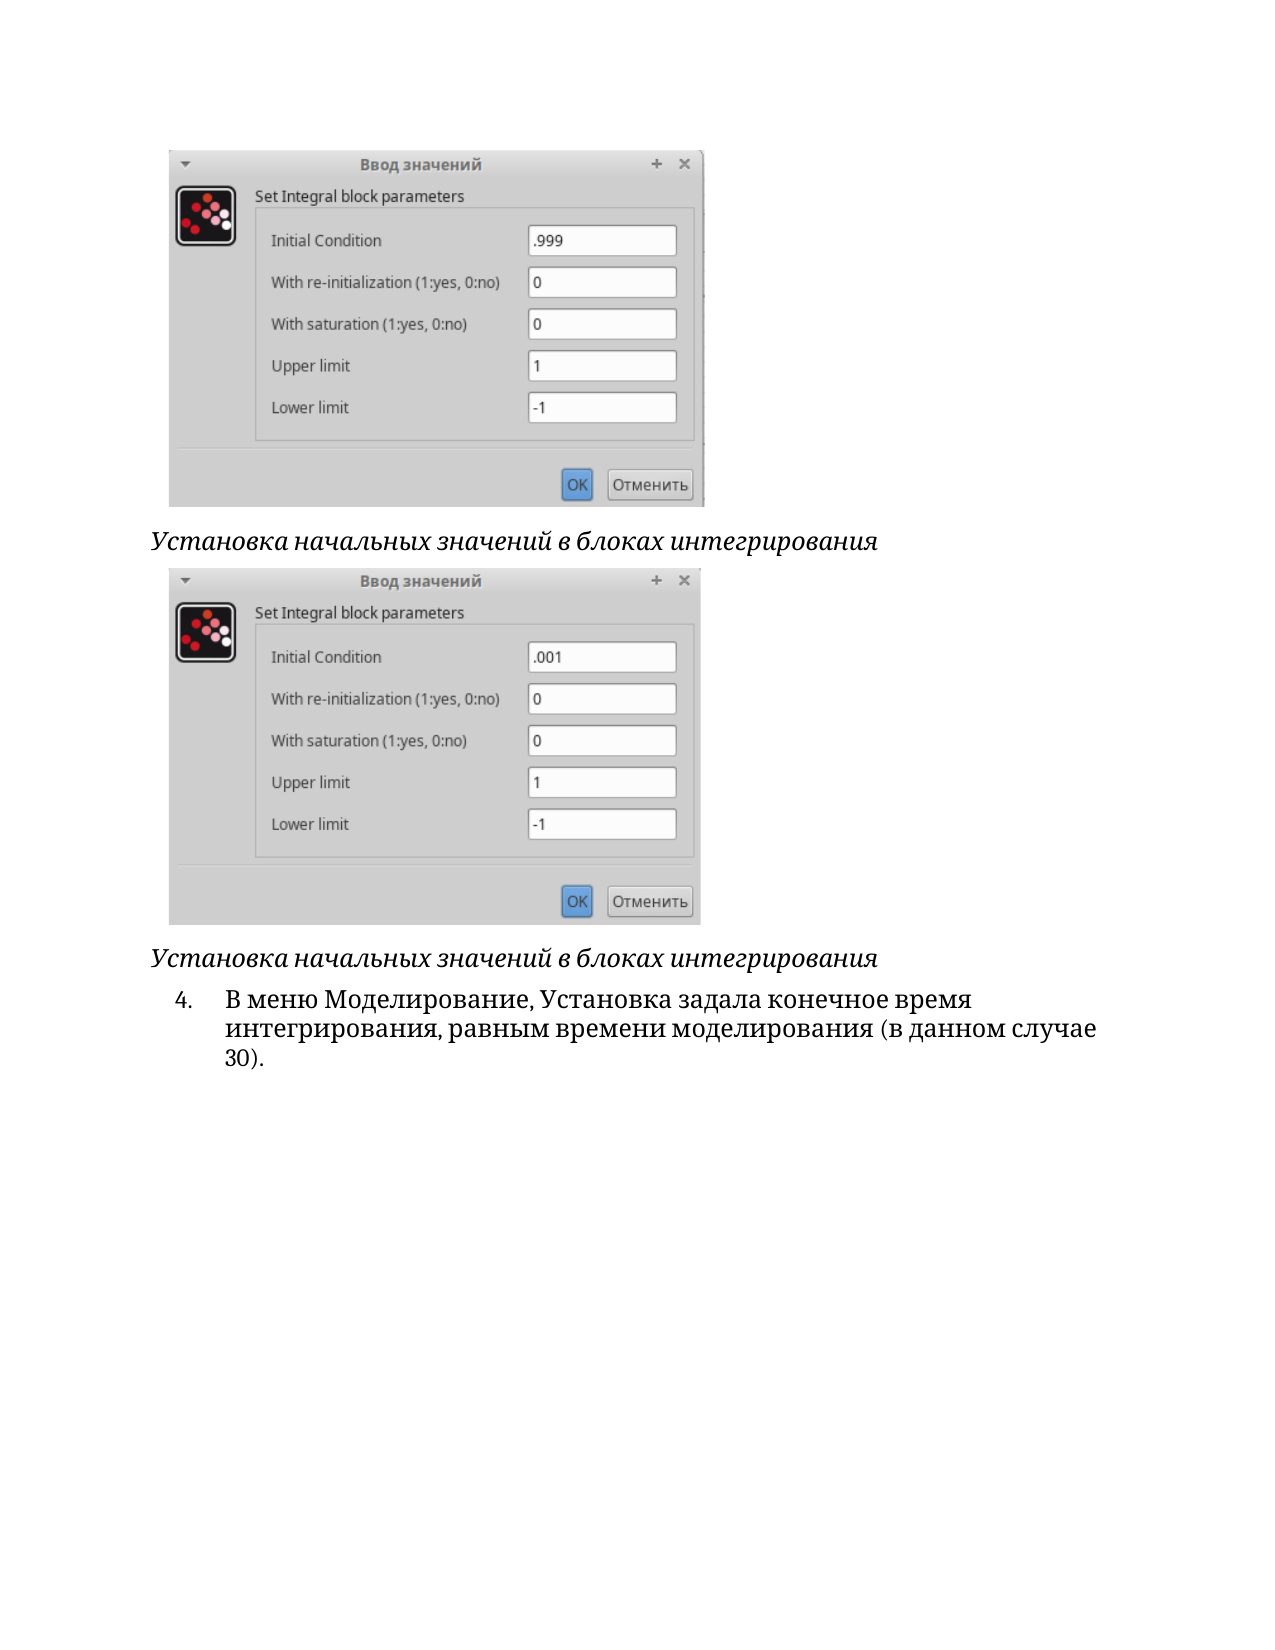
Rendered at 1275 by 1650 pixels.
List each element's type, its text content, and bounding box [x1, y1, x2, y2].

picture [168, 150, 705, 507]
text Установка начальных значений в блоках интегрирования [150, 528, 1125, 556]
list В меню Моделирование, Установка задала конечное время интегрирования, равным времени моделирования (в данном случае 30). [175, 986, 1125, 1073]
text Установка начальных значений в блоках интегрирования [150, 945, 1125, 974]
picture [168, 568, 701, 925]
